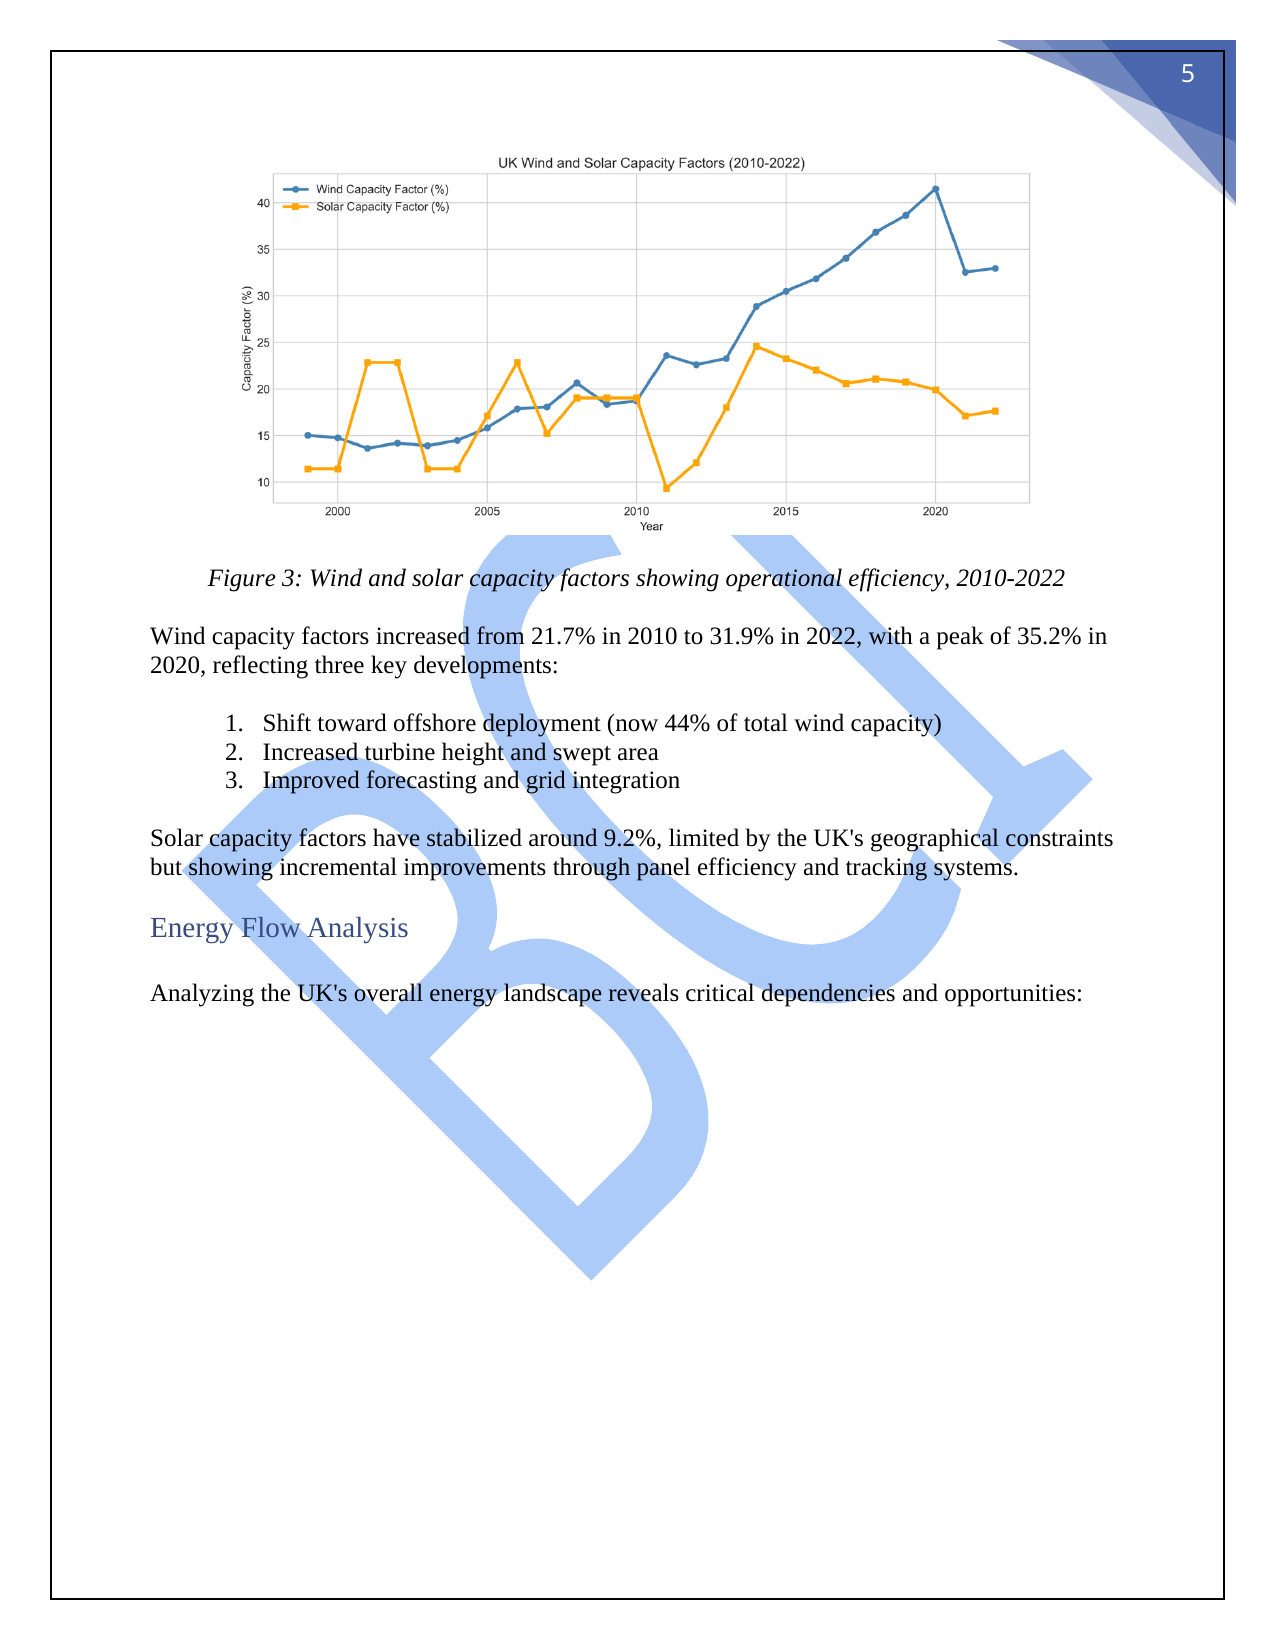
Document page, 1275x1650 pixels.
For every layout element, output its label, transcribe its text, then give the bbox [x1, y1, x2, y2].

list Improved forecasting and grid integration [225, 765, 1125, 794]
picture [237, 52, 1223, 535]
text Solar capacity factors have stabilized around 9.2%, limited by the UK's geographical constraints but showing incremental improvements through panel efficiency and tracking systems. [150, 823, 1125, 881]
text Wind capacity factors increased from 21.7% in 2010 to 31.9% in 2022, with a peak of 35.2% in 2020, reflecting three key developments: [150, 621, 1125, 679]
subtitle Energy Flow Analysis [150, 910, 1125, 943]
text Figure 3: Wind and solar capacity factors showing operational efficiency, 2010-2022 [150, 563, 1125, 592]
list Shift toward offshore deployment (now 44% of total wind capacity) [225, 708, 1125, 737]
picture [997, 40, 1236, 206]
list Increased turbine height and swept area [225, 737, 1125, 765]
text Analyzing the UK's overall energy landscape reveals critical dependencies and opportunities: [150, 978, 1125, 1006]
